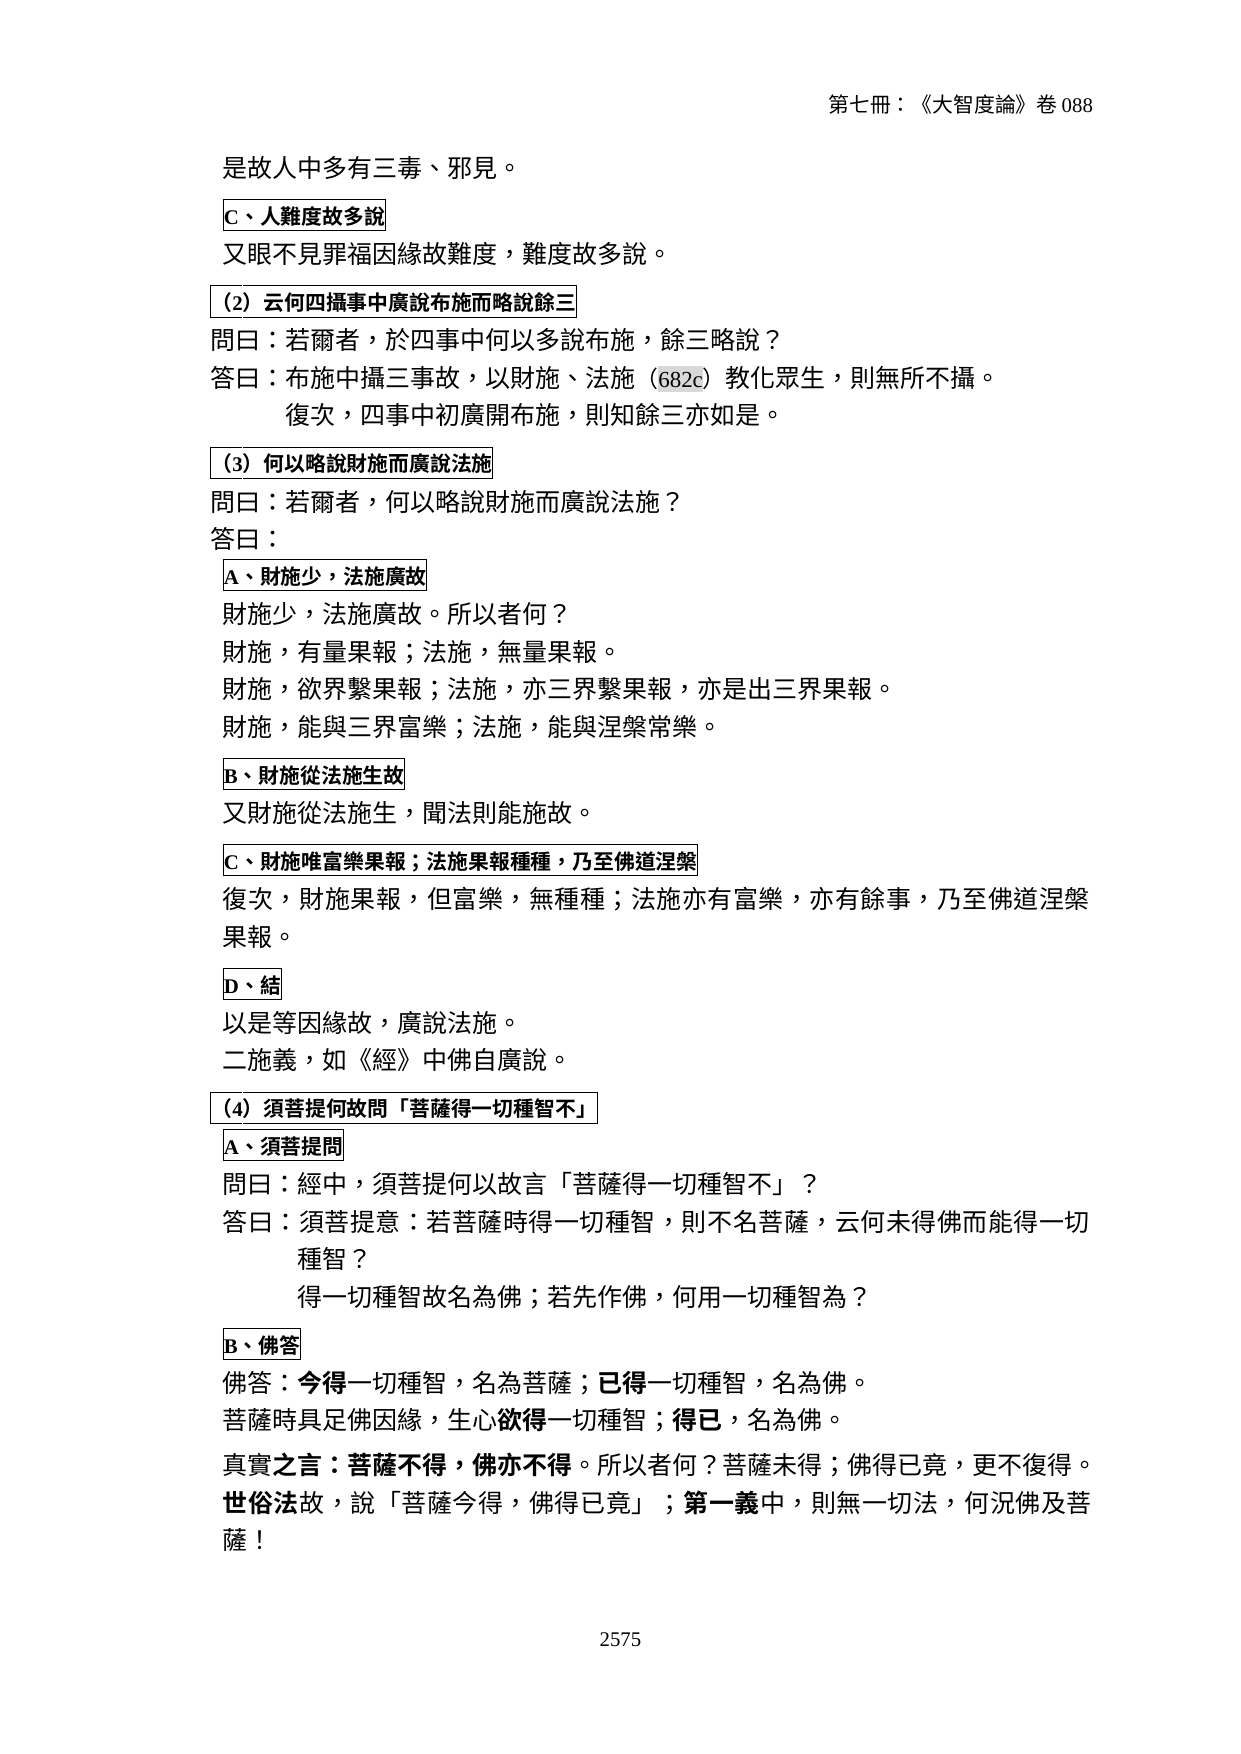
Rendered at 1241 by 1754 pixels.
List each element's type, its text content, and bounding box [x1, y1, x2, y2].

text 又財施從法施生，聞法則能施故。 [223, 793, 1092, 830]
text 答曰： [210, 519, 1092, 556]
text 又眼不見罪福因緣故難度，難度故多說。 [223, 234, 1092, 271]
text 財施，能與三界富樂；法施，能與涅槃常樂。 [223, 706, 1092, 744]
text 以是等因緣故，廣說法施。 [223, 1003, 1092, 1040]
text 真實之言：菩薩不得，佛亦不得。所以者何？菩薩未得；佛得已竟，更不復得。 [223, 1445, 1092, 1483]
text （4）須菩提何故問「菩薩得一切種智不」 [210, 1089, 1092, 1126]
text 問曰：經中，須菩提何以故言「菩薩得一切種智不」？ [223, 1164, 1092, 1201]
text 得一切種智故名為佛；若先作佛，何用一切種智為？ [298, 1276, 1092, 1314]
text 財施少，法施廣故。所以者何？ [223, 594, 1092, 631]
text D、結 [223, 965, 1092, 1003]
text 問曰：若爾者，於四事中何以多說布施，餘三略說？ [210, 320, 1092, 358]
text 答曰：布施中攝三事故，以財施、法施（682c）教化眾生，則無所不攝。 [210, 358, 1092, 395]
text 菩薩時具足佛因緣，生心欲得一切種智；得已，名為佛。 [223, 1400, 1092, 1438]
text A、須菩提問 [223, 1126, 1092, 1164]
text 答曰：須菩提意：若菩薩時得一切種智，則不名菩薩，云何未得佛而能得一切種智？ [223, 1201, 1092, 1276]
text 世俗法故，說「菩薩今得，佛得已竟」；第一義中，則無一切法，何況佛及菩薩！ [223, 1483, 1092, 1558]
text C、財施唯富樂果報；法施果報種種，乃至佛道涅槃 [223, 841, 1092, 879]
text 財施，欲界繫果報；法施，亦三界繫果報，亦是出三界果報。 [223, 669, 1092, 706]
text 佛答：今得一切種智，名為菩薩；已得一切種智，名為佛。 [223, 1363, 1092, 1400]
text B、佛答 [223, 1325, 1092, 1363]
text （3）何以略說財施而廣說法施 [210, 444, 1092, 481]
text （2）云何四攝事中廣說布施而略說餘三 [210, 283, 1092, 320]
text 是故人中多有三毒、邪見。 [223, 148, 1092, 185]
text A、財施少，法施廣故 [223, 556, 1092, 594]
text 復次，四事中初廣開布施，則知餘三亦如是。 [285, 395, 1092, 433]
text C、人難度故多說 [223, 196, 1092, 234]
text 財施，有量果報；法施，無量果報。 [223, 631, 1092, 669]
text 二施義，如《經》中佛自廣說。 [223, 1040, 1092, 1078]
text 問曰：若爾者，何以略說財施而廣說法施？ [210, 481, 1092, 519]
text B、財施從法施生故 [223, 755, 1092, 793]
text 復次，財施果報，但富樂，無種種；法施亦有富樂，亦有餘事，乃至佛道涅槃果報。 [223, 879, 1092, 954]
